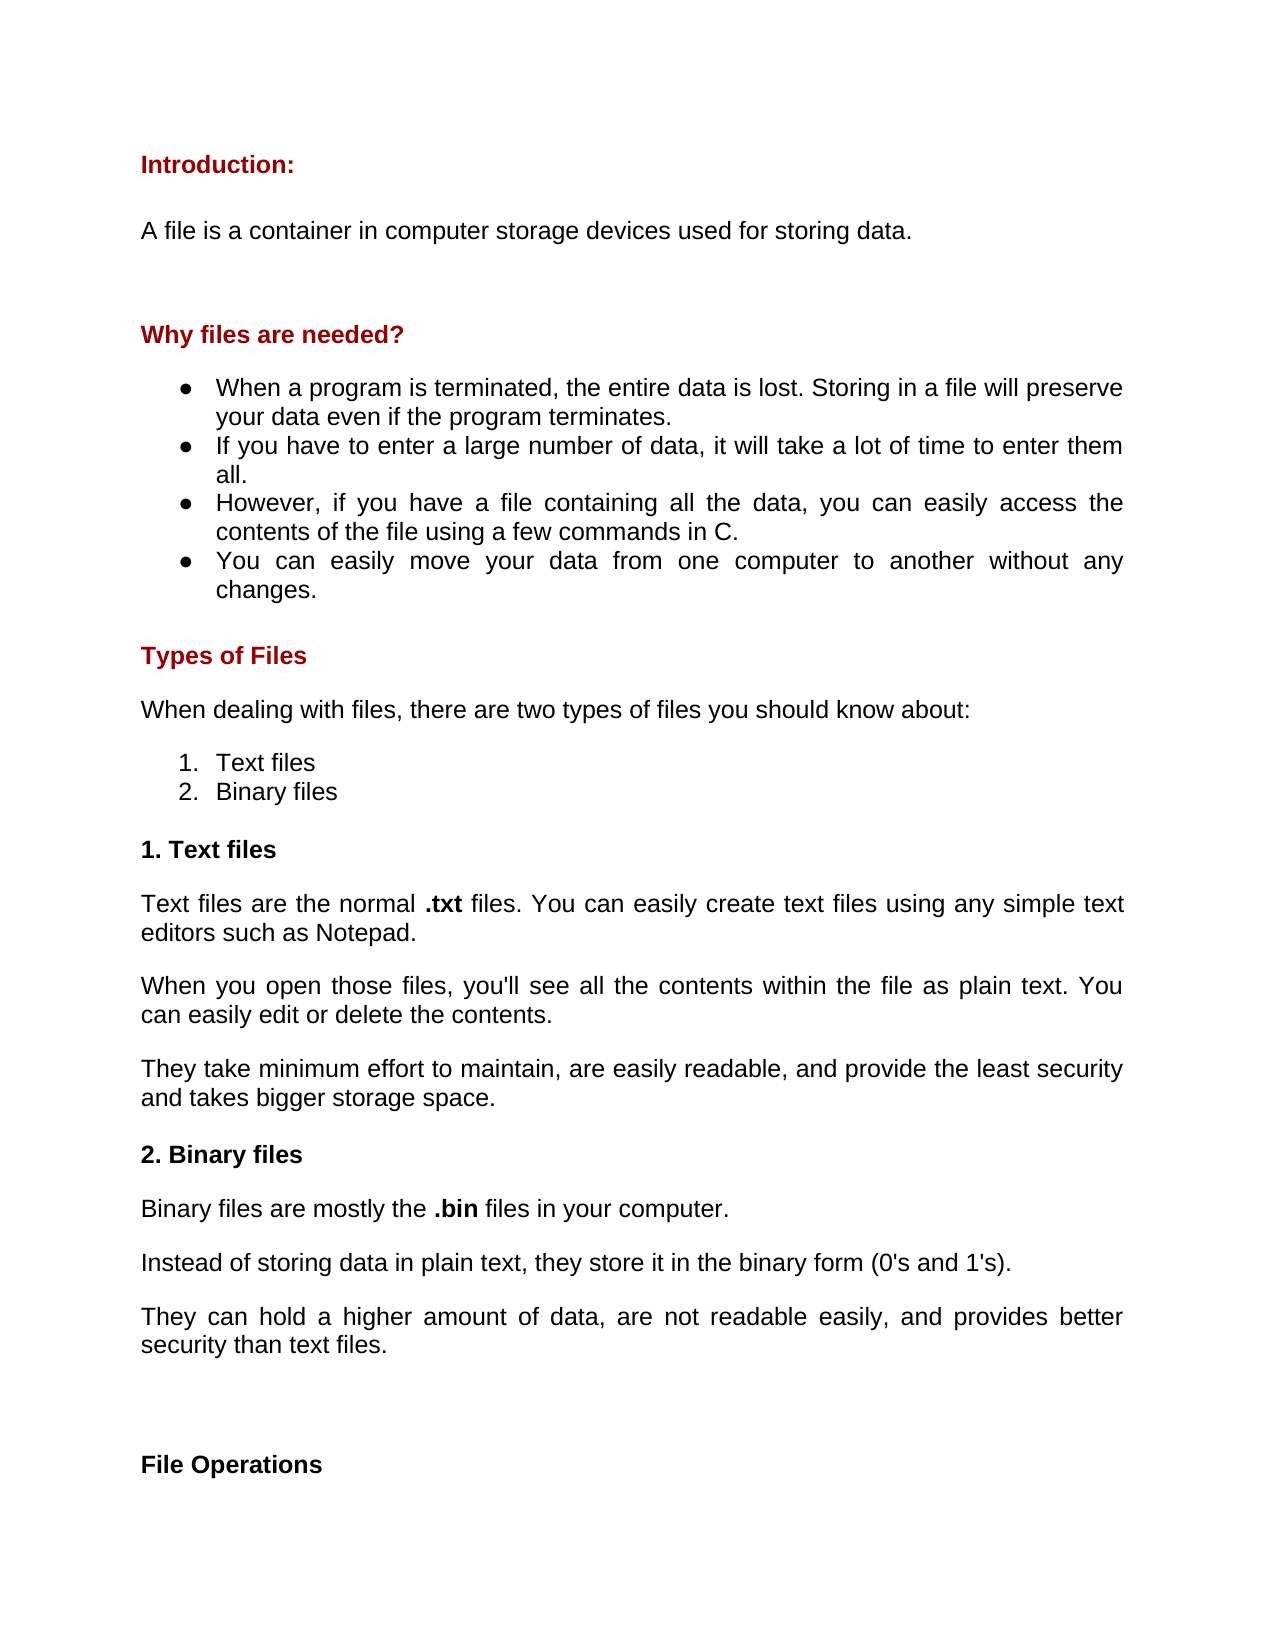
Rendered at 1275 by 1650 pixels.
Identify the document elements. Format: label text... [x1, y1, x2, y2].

text Text files are the normal .txt files. You can easily create text files using any simple text editors such as Notepad. [141, 889, 1125, 946]
text Binary files are mostly the .bin files in your computer. [141, 1194, 1125, 1223]
list Text files [178, 748, 1125, 777]
subtitle Types of Files [141, 641, 1125, 669]
subtitle 2. Binary files [141, 1140, 1125, 1169]
text A file is a container in computer storage devices used for storing data. [141, 216, 1125, 245]
text When dealing with files, there are two types of files you should know about: [141, 694, 1125, 723]
text They take minimum effort to maintain, are easily readable, and provide the least security and takes bigger storage space. [141, 1054, 1125, 1111]
text They can hold a higher amount of data, are not readable easily, and provides better security than text files. [141, 1302, 1125, 1359]
subtitle 1. Text files [141, 835, 1125, 864]
text Instead of storing data in plain text, they store it in the binary form (0's and 1's). [141, 1248, 1125, 1277]
list If you have to enter a large number of data, it will take a lot of time to enter them all. [178, 431, 1125, 488]
subtitle File Operations [141, 1450, 1125, 1479]
list You can easily move your data from one computer to another without any changes. [178, 546, 1125, 603]
text When you open those files, you'll see all the contents within the file as plain text. You can easily edit or delete the contents. [141, 971, 1125, 1029]
list When a program is terminated, the entire data is lost. Storing in a file will preserve your data even if the program terminates. [178, 373, 1125, 431]
text Introduction: [141, 150, 1125, 179]
subtitle Why files are needed? [141, 319, 1125, 348]
list Binary files [178, 777, 1125, 806]
list However, if you have a file containing all the data, you can easily access the contents of the file using a few commands in C. [178, 488, 1125, 546]
